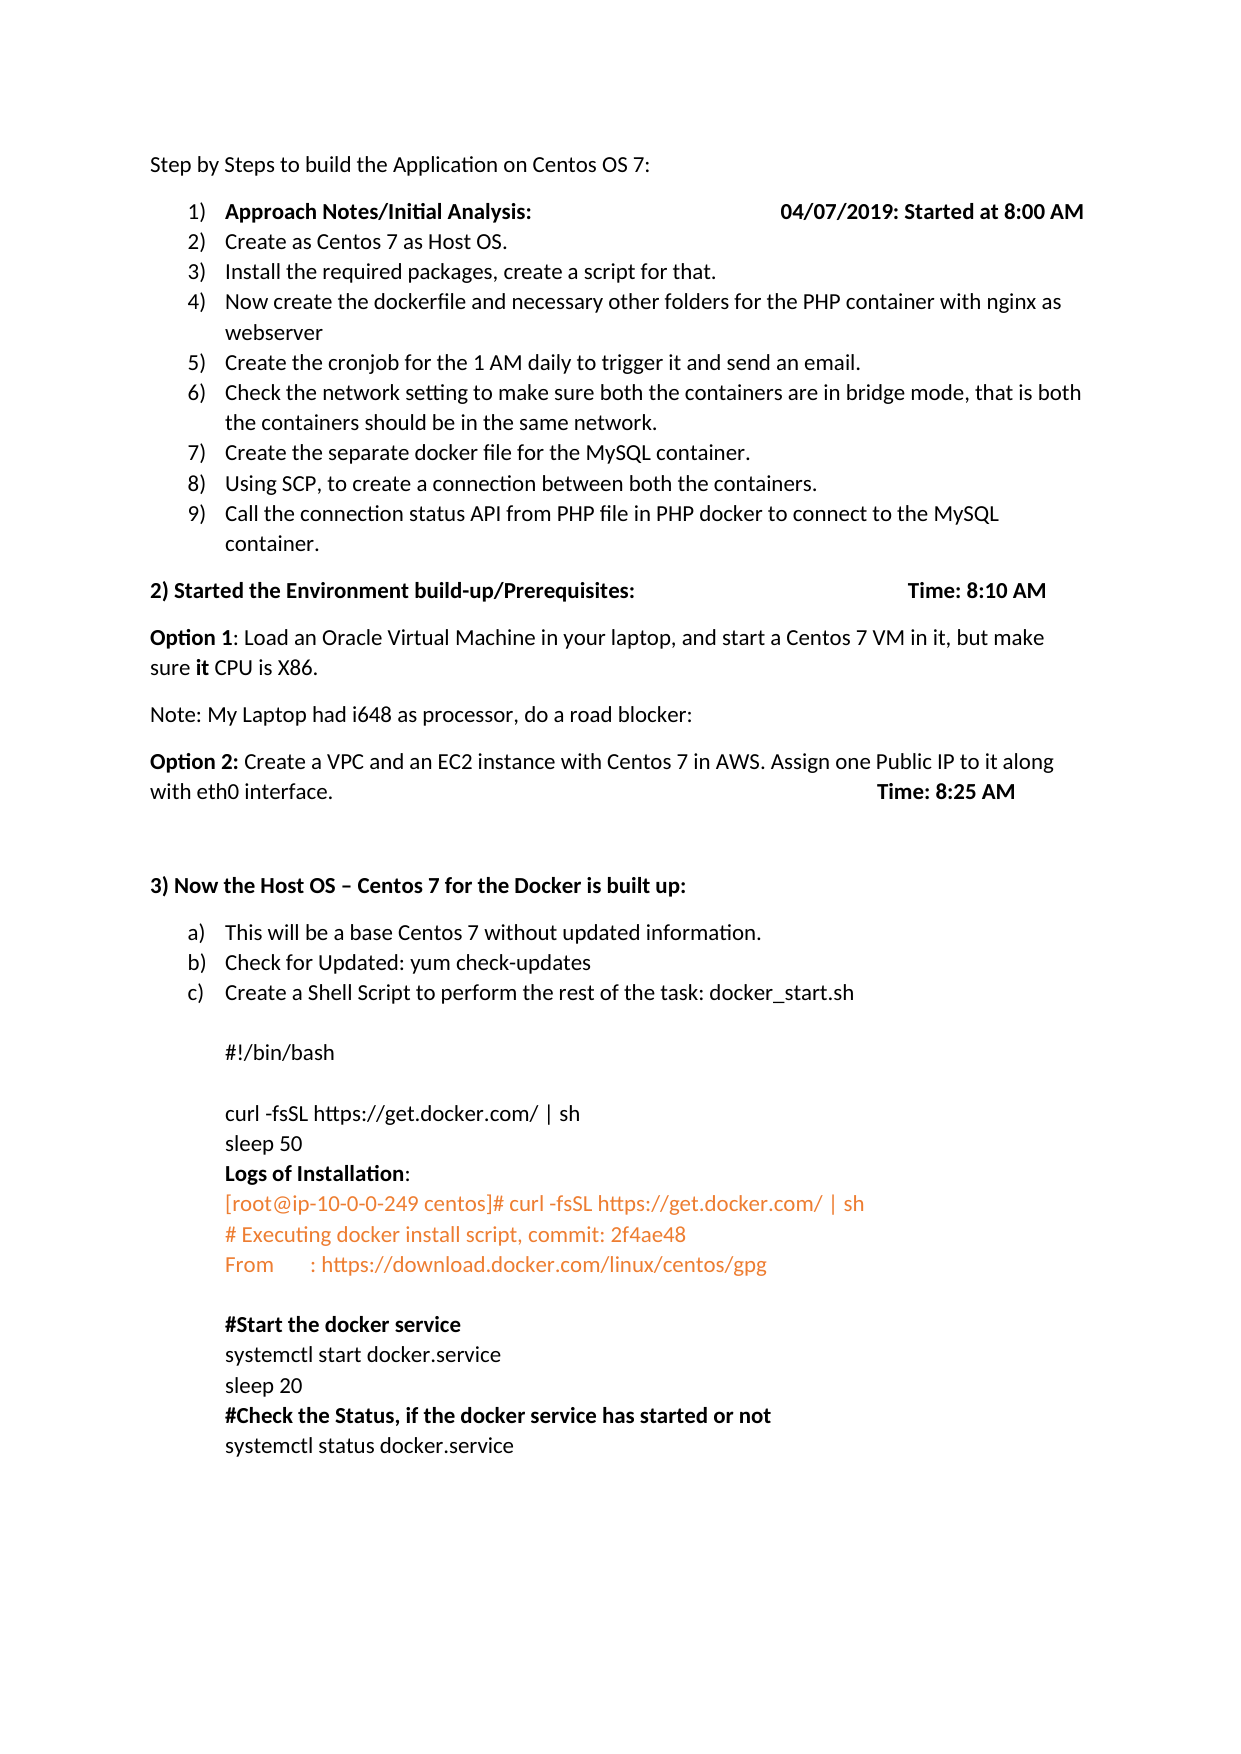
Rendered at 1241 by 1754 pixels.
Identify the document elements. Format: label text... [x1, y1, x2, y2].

list #Check the Status, if the docker service has started or not [225, 1401, 1090, 1429]
list Approach Notes/Initial Analysis: 04/07/2019: Started at 8:00 AM [187, 197, 1090, 225]
list curl -fsSL https://get.docker.com/ | sh [225, 1099, 1090, 1127]
list Create the cronjob for the 1 AM daily to trigger it and send an email. [187, 348, 1090, 376]
list Create as Centos 7 as Host OS. [187, 227, 1090, 255]
list Check for Updated: yum check-updates [187, 948, 1090, 976]
list systemctl status docker.service [225, 1431, 1090, 1459]
list # Executing docker install script, commit: 2f4ae48 [225, 1220, 1090, 1248]
list Call the connection status API from PHP file in PHP docker to connect to the MySQL container. [187, 499, 1090, 557]
list #!/bin/bash [225, 1038, 1090, 1067]
list [root@ip-10-0-0-249 centos]# curl -fsSL https://get.docker.com/ | sh [225, 1189, 1090, 1218]
list Logs of Installation: [225, 1159, 1090, 1187]
text Note: My Laptop had i648 as processor, do a road blocker: [150, 700, 1090, 728]
list Check the network setting to make sure both the containers are in bridge mode, that is both the containers should be in the same network. [187, 378, 1090, 436]
text Option 1: Load an Oracle Virtual Machine in your laptop, and start a Centos 7 VM in it, but make sure it CPU is X86. [150, 623, 1090, 681]
list sleep 50 [225, 1129, 1090, 1157]
list Install the required packages, create a script for that. [187, 257, 1090, 285]
list #Start the docker service [225, 1310, 1090, 1338]
text 2) Started the Environment build-up/Prerequisites: Time: 8:10 AM [150, 576, 1090, 604]
list Now create the dockerfile and necessary other folders for the PHP container with nginx as webserver [187, 287, 1090, 346]
list Using SCP, to create a connection between both the containers. [187, 469, 1090, 497]
list systemctl start docker.service [225, 1341, 1090, 1369]
text Step by Steps to build the Application on Centos OS 7: [150, 150, 1090, 178]
list This will be a base Centos 7 without updated information. [187, 918, 1090, 946]
text 3) Now the Host OS – Centos 7 for the Docker is built up: [150, 871, 1090, 899]
list sleep 20 [225, 1371, 1090, 1399]
list From : https://download.docker.com/linux/centos/gpg [225, 1250, 1090, 1278]
text Option 2: Create a VPC and an EC2 instance with Centos 7 in AWS. Assign one Public IP to it along with eth0 interface. Time: 8:25 AM [150, 747, 1090, 805]
list Create the separate docker file for the MySQL container. [187, 438, 1090, 467]
list Create a Shell Script to perform the rest of the task: docker_start.sh [187, 978, 1090, 1006]
